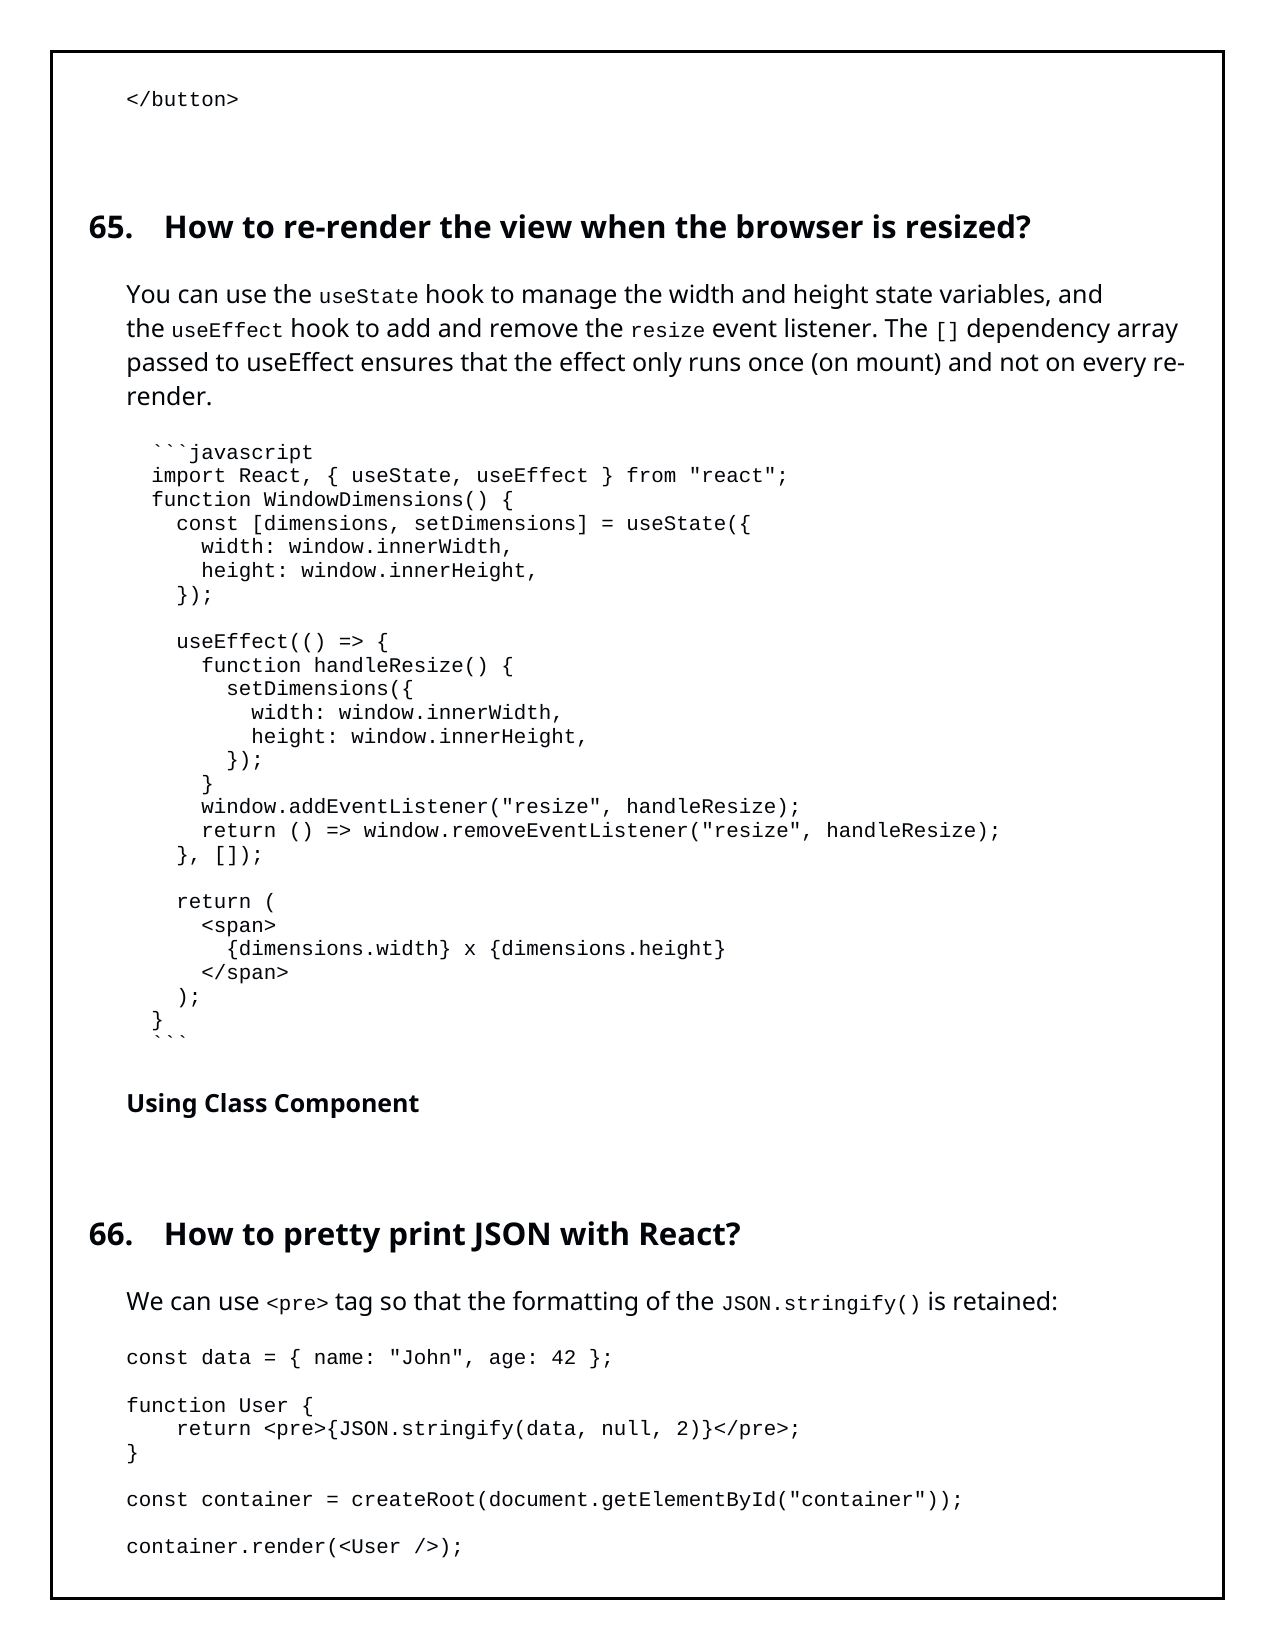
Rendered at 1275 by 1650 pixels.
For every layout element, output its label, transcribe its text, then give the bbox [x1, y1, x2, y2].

text height: window.innerHeight, [126, 726, 1186, 749]
text import React, { useState, useEffect } from "react"; [126, 466, 1186, 489]
text return ( [126, 891, 1186, 915]
text width: window.innerWidth, [126, 536, 1186, 560]
text ``` [126, 1033, 1186, 1057]
text function User { [126, 1394, 1186, 1418]
text We can use <pre> tag so that the formatting of the JSON.stringify() is retained: [126, 1284, 1186, 1318]
list How to re-render the view when the browser is resized? [89, 205, 1186, 247]
text ```javascript [126, 442, 1186, 466]
text You can use the useState hook to manage the width and height state variables, and the useEffect hook to add and remove the resize event listener. The [] dependency array passed to useEffect ensures that the effect only runs once (on mount) and not on every re-render. [126, 276, 1186, 413]
text </button> [126, 89, 1186, 112]
text }); [126, 749, 1186, 773]
text }); [126, 584, 1186, 607]
text function handleResize() { [126, 655, 1186, 678]
text useEffect(() => { [126, 631, 1186, 655]
text const data = { name: "John", age: 42 }; [126, 1347, 1186, 1371]
text } [126, 1009, 1186, 1033]
text window.addEventListener("resize", handleResize); [126, 797, 1186, 820]
text setDimensions({ [126, 678, 1186, 702]
text {dimensions.width} x {dimensions.height} [126, 938, 1186, 962]
text function WindowDimensions() { [126, 489, 1186, 513]
text }, []); [126, 844, 1186, 867]
text ); [126, 986, 1186, 1009]
text <span> [126, 915, 1186, 938]
text return <pre>{JSON.stringify(data, null, 2)}</pre>; [126, 1418, 1186, 1442]
text container.render(<User />); [126, 1536, 1186, 1560]
text return () => window.removeEventListener("resize", handleResize); [126, 820, 1186, 844]
text height: window.innerHeight, [126, 560, 1186, 584]
text width: window.innerWidth, [126, 702, 1186, 726]
text const [dimensions, setDimensions] = useState({ [126, 513, 1186, 536]
text } [126, 1442, 1186, 1466]
text </span> [126, 962, 1186, 986]
text Using Class Component [126, 1086, 1186, 1120]
text } [126, 773, 1186, 797]
text const container = createRoot(document.getElementById("container")); [126, 1489, 1186, 1513]
list How to pretty print JSON with React? [89, 1212, 1186, 1255]
